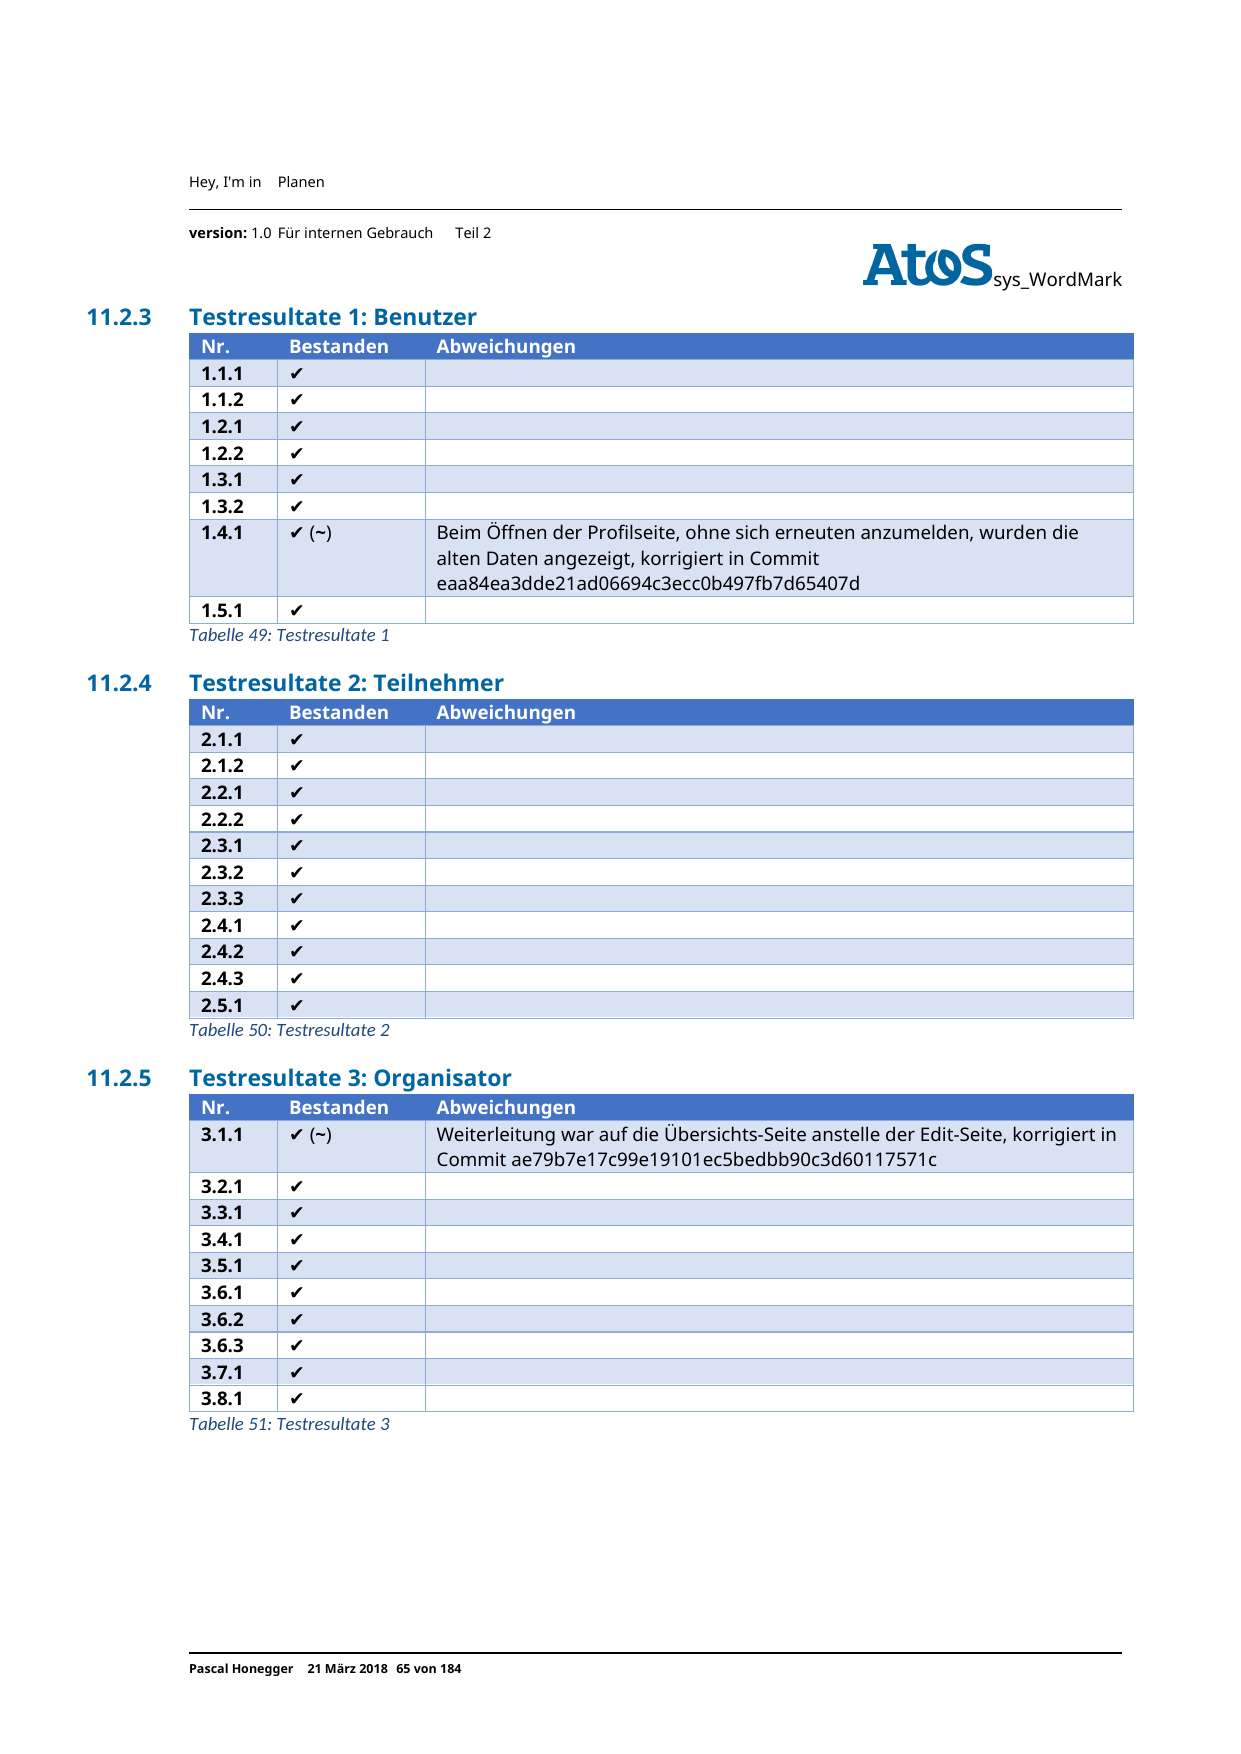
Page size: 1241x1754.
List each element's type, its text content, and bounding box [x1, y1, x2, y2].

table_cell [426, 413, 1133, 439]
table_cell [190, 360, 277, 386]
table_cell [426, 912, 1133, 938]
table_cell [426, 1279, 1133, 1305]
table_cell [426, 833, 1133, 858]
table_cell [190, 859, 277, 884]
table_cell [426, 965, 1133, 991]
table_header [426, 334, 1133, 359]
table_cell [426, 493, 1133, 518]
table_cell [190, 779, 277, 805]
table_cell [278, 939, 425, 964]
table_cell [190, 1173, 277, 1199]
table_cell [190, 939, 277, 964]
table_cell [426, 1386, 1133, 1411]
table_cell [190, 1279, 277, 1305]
text Tabelle : Testresultate 3 [189, 1412, 1122, 1435]
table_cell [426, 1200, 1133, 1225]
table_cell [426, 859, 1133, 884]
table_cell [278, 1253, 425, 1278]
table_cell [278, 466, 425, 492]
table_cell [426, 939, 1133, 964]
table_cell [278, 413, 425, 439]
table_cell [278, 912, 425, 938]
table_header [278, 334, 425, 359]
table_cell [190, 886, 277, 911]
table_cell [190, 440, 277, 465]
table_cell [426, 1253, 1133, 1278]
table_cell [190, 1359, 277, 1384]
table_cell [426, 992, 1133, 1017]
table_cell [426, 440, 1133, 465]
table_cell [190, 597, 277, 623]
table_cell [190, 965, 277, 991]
subtitle Testresultate 3: Organisator [152, 1062, 1122, 1093]
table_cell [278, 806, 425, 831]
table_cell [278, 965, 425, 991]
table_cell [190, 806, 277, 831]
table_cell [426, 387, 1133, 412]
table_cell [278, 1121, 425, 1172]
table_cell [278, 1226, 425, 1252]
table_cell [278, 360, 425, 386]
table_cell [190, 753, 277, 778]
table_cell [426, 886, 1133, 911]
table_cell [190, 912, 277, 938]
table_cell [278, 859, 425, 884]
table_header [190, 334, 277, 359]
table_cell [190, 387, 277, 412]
subtitle Testresultate 1: Benutzer [152, 301, 1122, 332]
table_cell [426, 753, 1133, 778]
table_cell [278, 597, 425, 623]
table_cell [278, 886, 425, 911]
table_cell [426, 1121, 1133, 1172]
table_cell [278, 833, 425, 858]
picture [861, 242, 993, 287]
text Tabelle : Testresultate 2 [189, 1019, 1122, 1041]
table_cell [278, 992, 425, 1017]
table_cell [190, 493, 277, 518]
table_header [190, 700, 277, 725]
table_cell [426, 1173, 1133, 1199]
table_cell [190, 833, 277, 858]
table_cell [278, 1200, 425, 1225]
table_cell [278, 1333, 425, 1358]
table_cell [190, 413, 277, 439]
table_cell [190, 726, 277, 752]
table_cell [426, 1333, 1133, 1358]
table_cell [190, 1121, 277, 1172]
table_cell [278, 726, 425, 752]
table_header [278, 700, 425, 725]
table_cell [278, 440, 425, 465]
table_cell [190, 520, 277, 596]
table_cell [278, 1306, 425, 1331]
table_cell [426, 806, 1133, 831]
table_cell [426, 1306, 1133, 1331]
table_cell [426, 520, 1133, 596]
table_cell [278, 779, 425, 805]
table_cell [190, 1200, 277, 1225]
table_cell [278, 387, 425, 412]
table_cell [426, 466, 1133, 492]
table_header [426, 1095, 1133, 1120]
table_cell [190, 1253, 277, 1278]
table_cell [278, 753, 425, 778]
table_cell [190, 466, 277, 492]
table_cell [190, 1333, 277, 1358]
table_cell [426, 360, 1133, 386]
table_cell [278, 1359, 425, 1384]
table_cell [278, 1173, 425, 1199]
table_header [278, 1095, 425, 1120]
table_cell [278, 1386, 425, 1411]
text Tabelle : Testresultate 1 [189, 624, 1122, 647]
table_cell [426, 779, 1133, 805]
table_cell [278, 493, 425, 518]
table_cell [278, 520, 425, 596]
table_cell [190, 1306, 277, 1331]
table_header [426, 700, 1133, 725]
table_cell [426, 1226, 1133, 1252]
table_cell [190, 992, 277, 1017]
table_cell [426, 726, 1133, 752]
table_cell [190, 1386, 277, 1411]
subtitle Testresultate 2: Teilnehmer [152, 667, 1122, 699]
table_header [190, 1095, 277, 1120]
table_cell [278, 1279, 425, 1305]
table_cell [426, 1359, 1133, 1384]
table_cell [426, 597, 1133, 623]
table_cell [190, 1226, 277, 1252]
